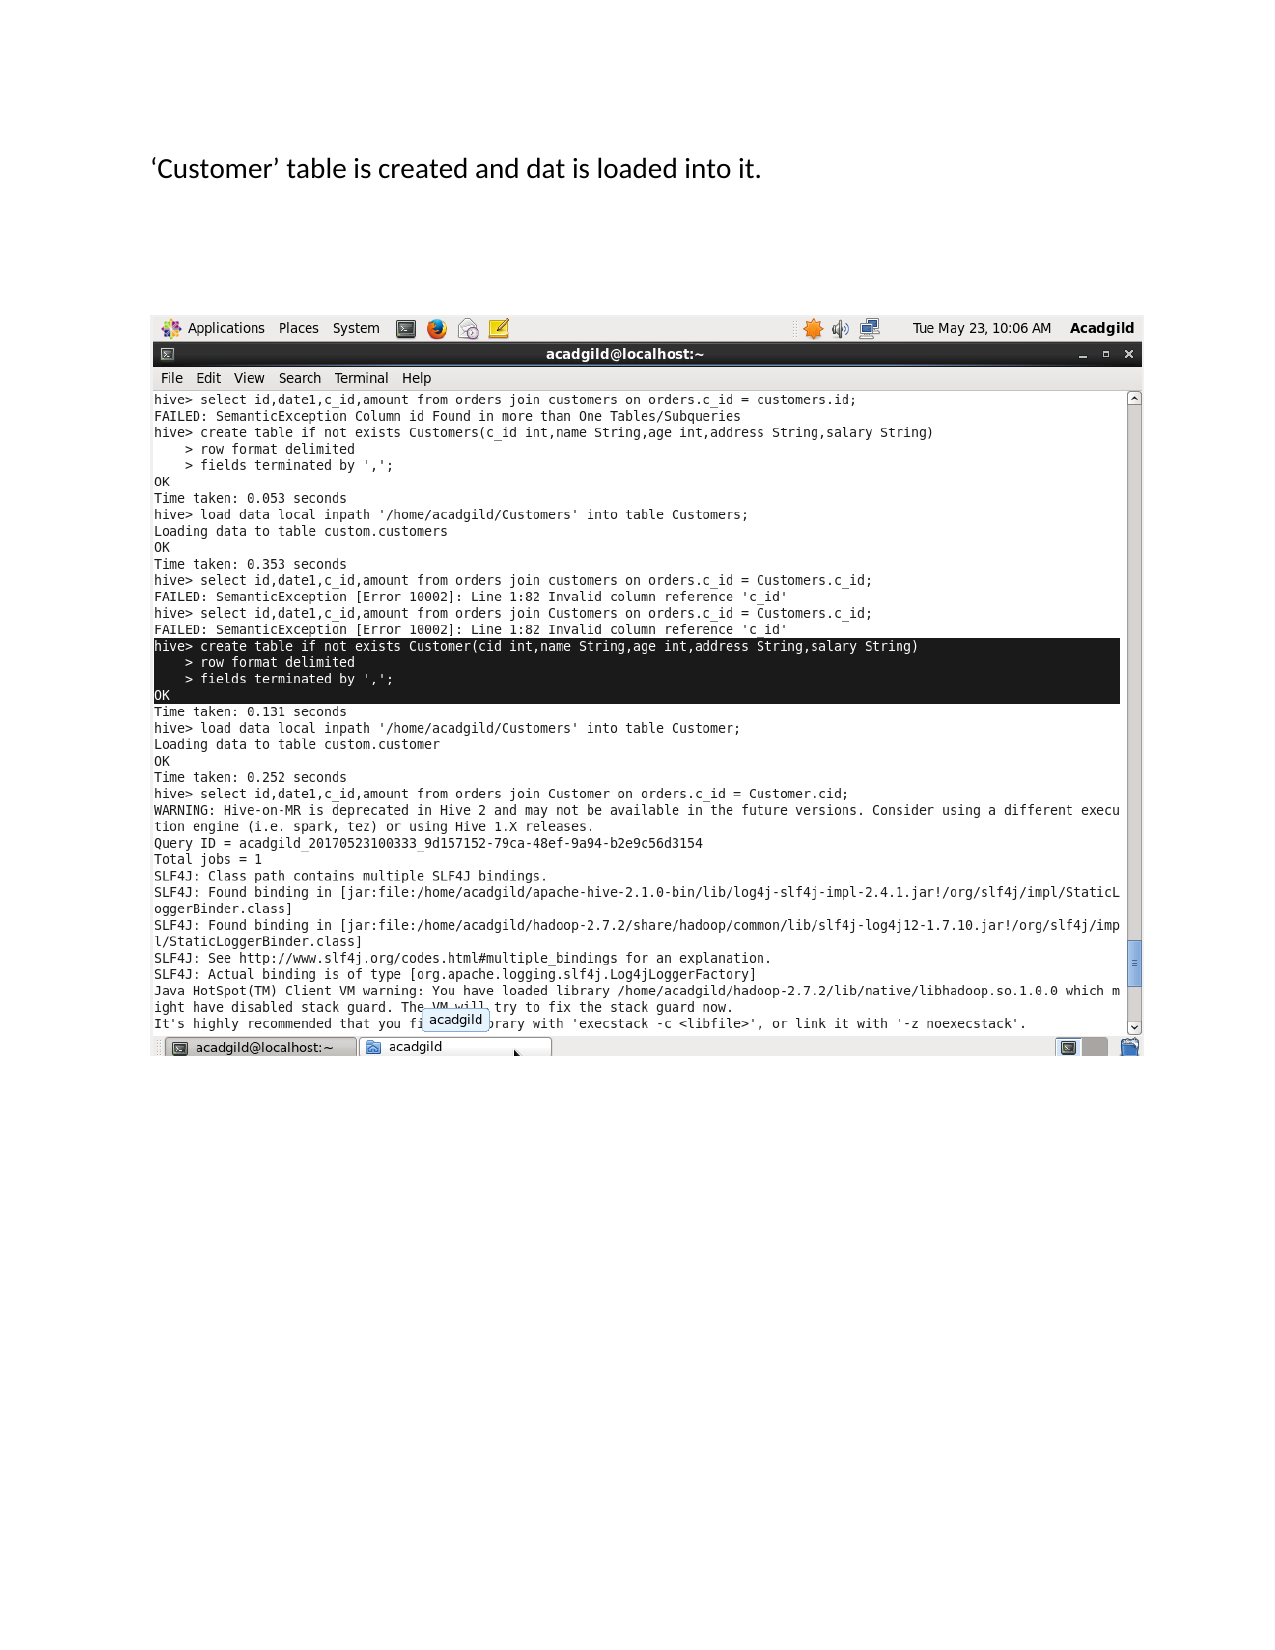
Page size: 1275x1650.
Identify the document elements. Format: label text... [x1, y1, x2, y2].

picture [150, 315, 1144, 1056]
text ‘Customer’ table is created and dat is loaded into it. [150, 150, 1125, 186]
